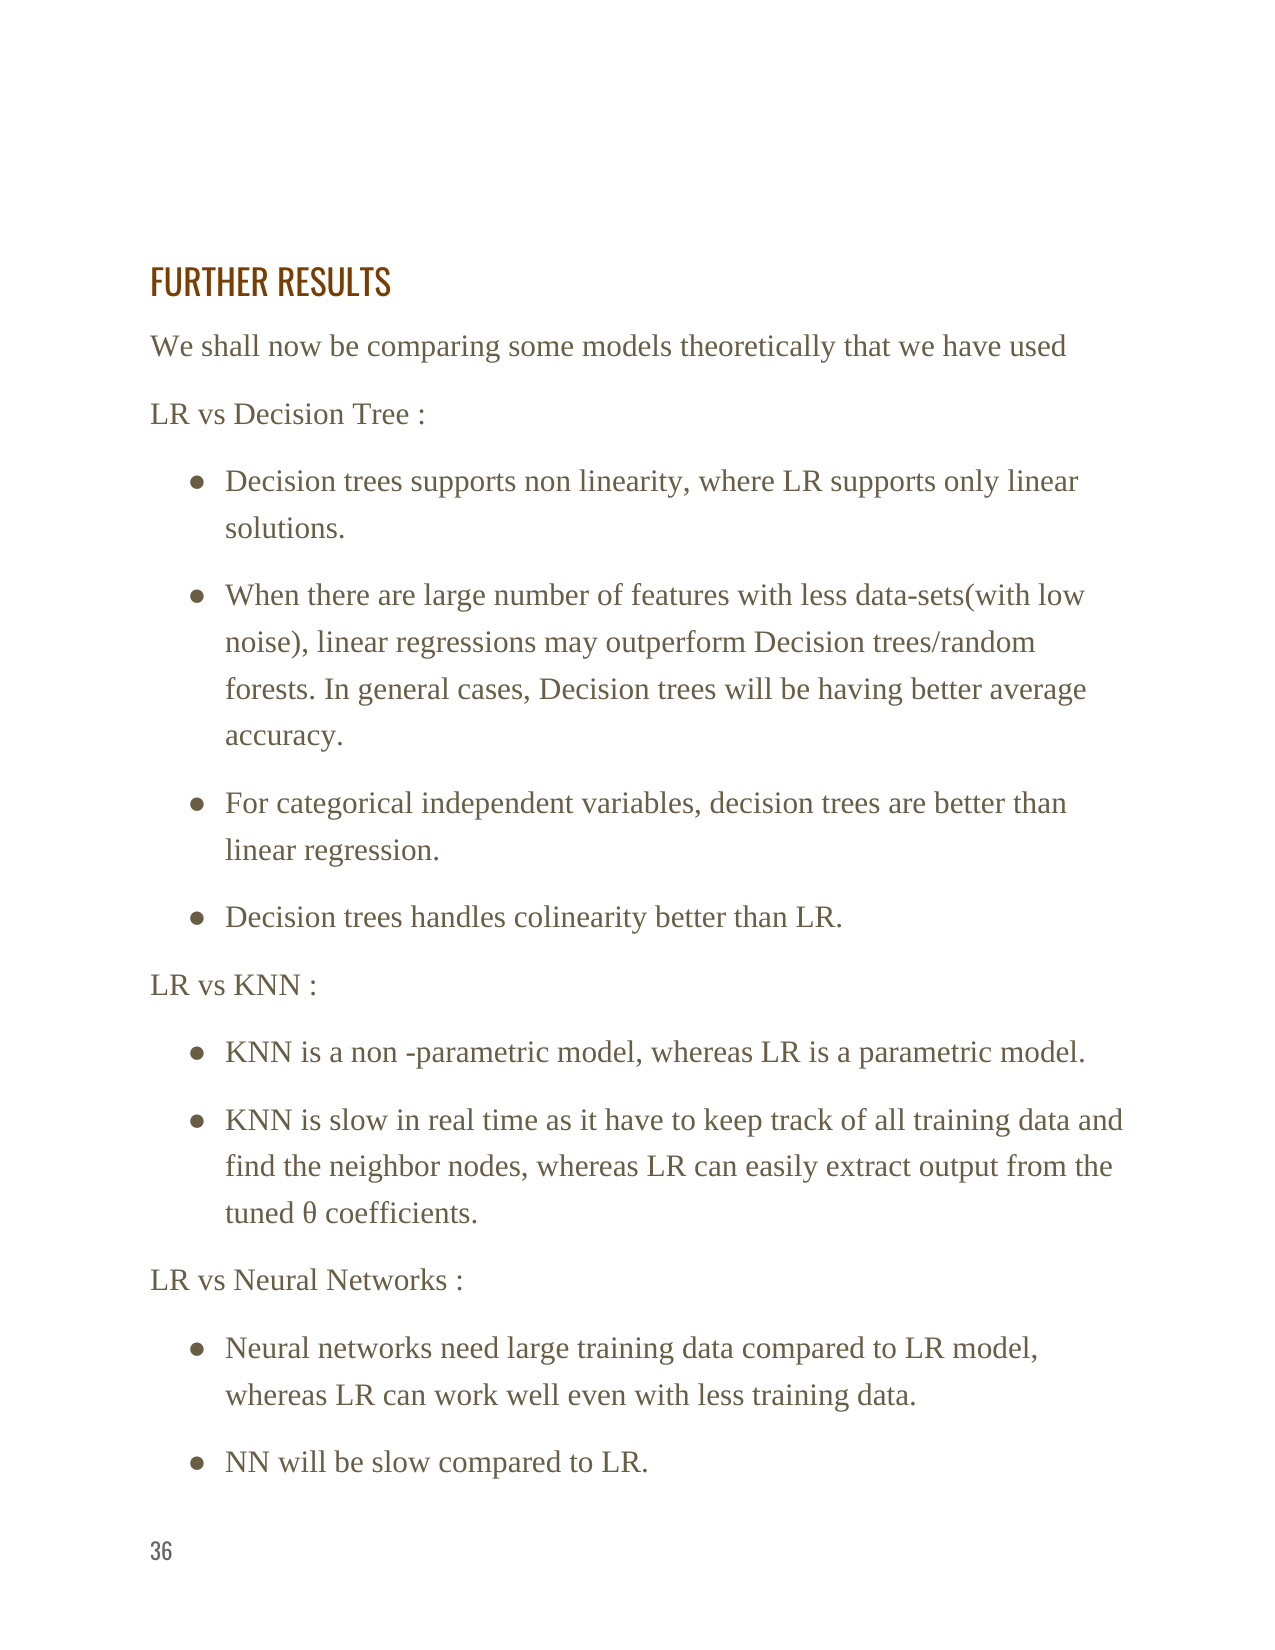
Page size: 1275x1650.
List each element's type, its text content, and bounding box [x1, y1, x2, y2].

list For categorical independent variables, decision trees are better than linear regression. [187, 784, 1125, 867]
list NN will be slow compared to LR. [187, 1443, 1125, 1479]
subtitle FURTHER RESULTS [150, 254, 1125, 307]
text We shall now be comparing some models theoretically that we have used [150, 327, 1125, 363]
list Decision trees supports non linearity, where LR supports only linear solutions. [187, 462, 1125, 545]
text LR vs Decision Tree : [150, 395, 1125, 431]
list Decision trees handles colinearity better than LR. [187, 898, 1125, 934]
list Neural networks need large training data compared to LR model, whereas LR can work well even with less training data. [187, 1329, 1125, 1412]
list KNN is slow in real time as it have to keep track of all training data and find the neighbor nodes, whereas LR can easily extract output from the tuned θ coefficients. [187, 1101, 1125, 1230]
text LR vs Neural Networks : [150, 1262, 1125, 1298]
list KNN is a non -parametric model, whereas LR is a parametric model. [187, 1033, 1125, 1069]
text LR vs KNN : [150, 966, 1125, 1002]
list When there are large number of features with less data-sets(with low noise), linear regressions may outperform Decision trees/random forests. In general cases, Decision trees will be having better average accuracy. [187, 577, 1125, 753]
